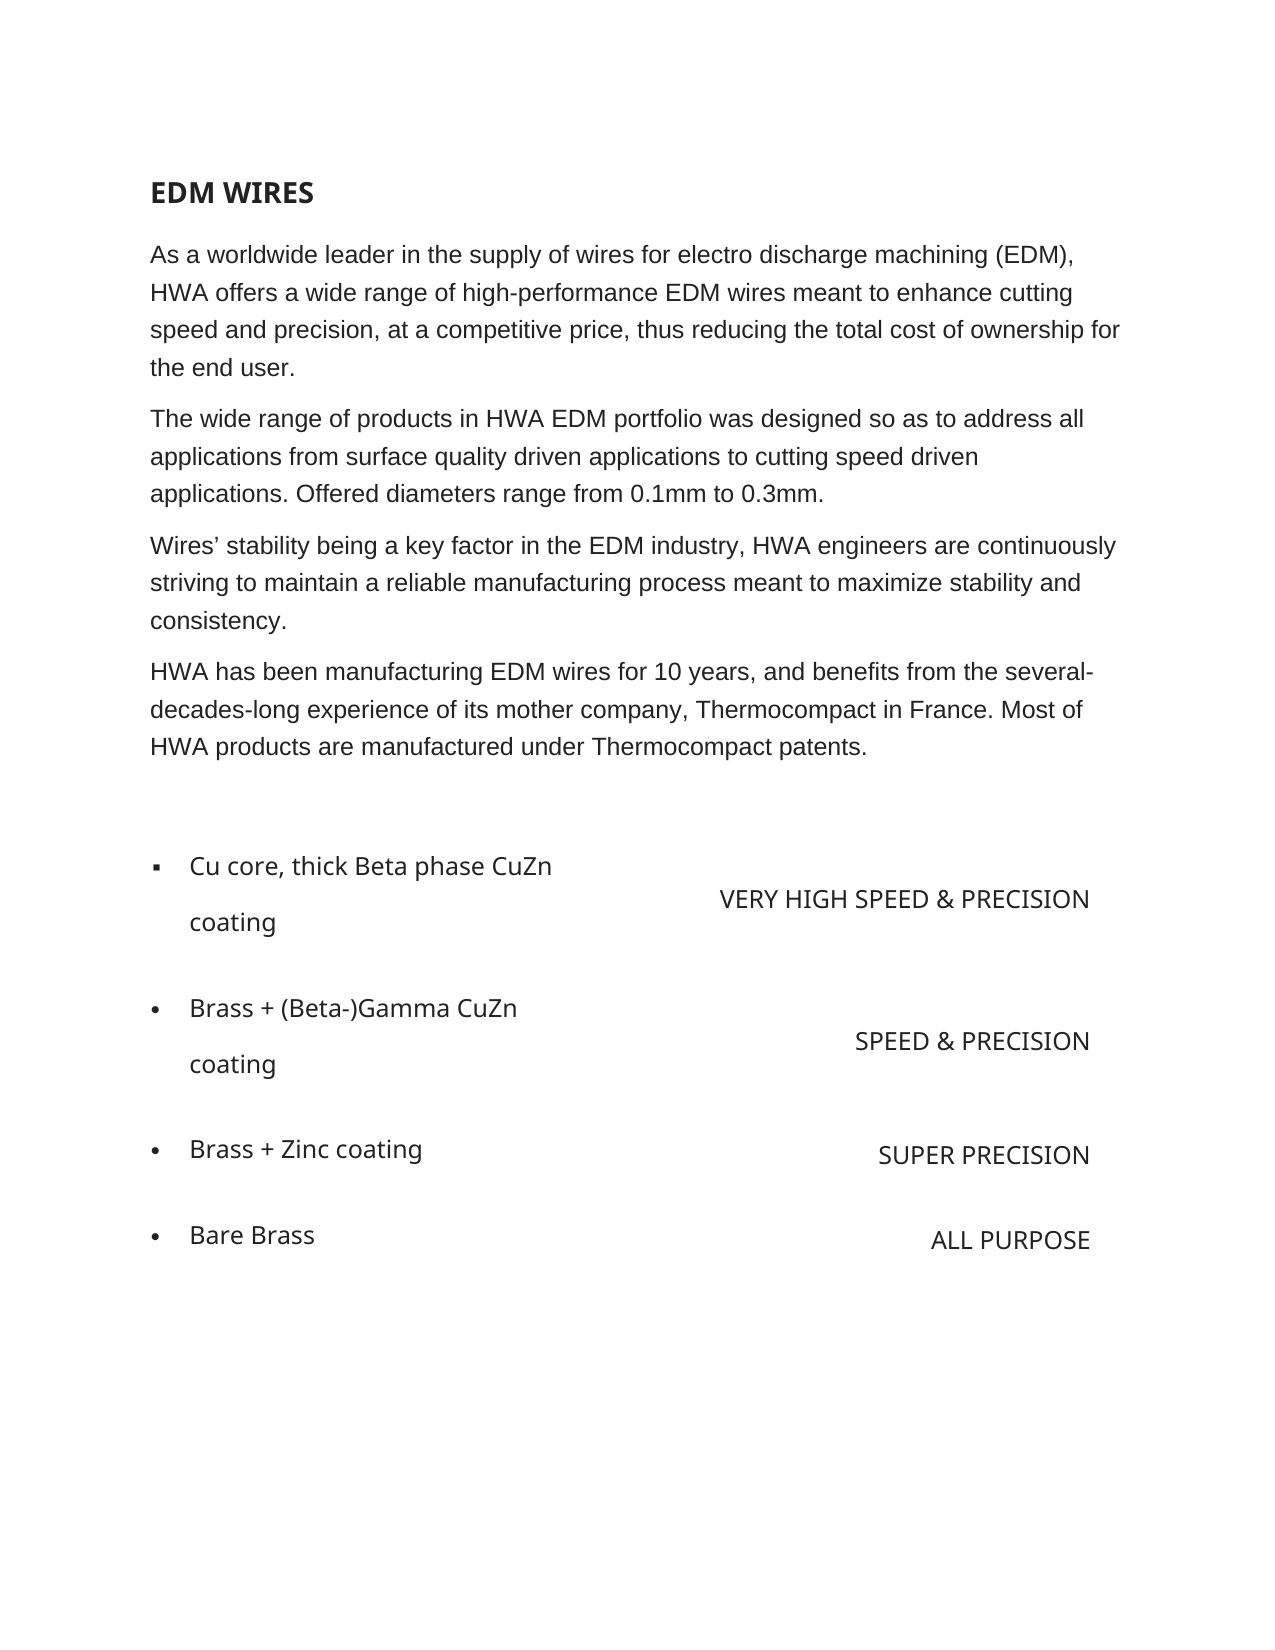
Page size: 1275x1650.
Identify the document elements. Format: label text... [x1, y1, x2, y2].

table_header Cu core, thick Beta phase CuZn coating [150, 827, 605, 968]
text EDM WIRES [150, 169, 1125, 212]
table_cell Bare Brass [150, 1195, 605, 1281]
table_cell SPEED & PRECISION [605, 968, 1091, 1110]
table_cell SUPER PRECISION [605, 1110, 1091, 1195]
table_cell Brass + (Beta-)Gamma CuZn coating [150, 968, 605, 1110]
table_header VERY HIGH SPEED & PRECISION [605, 827, 1091, 968]
text As a worldwide leader in the supply of wires for electro discharge machining (EDM), HWA offers a wide range of high-performance EDM wires meant to enhance cutting speed and precision, at a competitive price, thus reducing the total cost of ownership for the end user. [150, 231, 1125, 381]
table_cell ALL PURPOSE [605, 1195, 1091, 1281]
text Wires’ stability being a key factor in the EDM industry, HWA engineers are continuously striving to maintain a reliable manufacturing process meant to maximize stability and consistency. [150, 522, 1125, 634]
text The wide range of products in HWA EDM portfolio was designed so as to address all applications from surface quality driven applications to cutting speed driven applications. Offered diameters range from 0.1mm to 0.3mm. [150, 395, 1125, 508]
table_cell Brass + Zinc coating [150, 1110, 605, 1195]
text HWA has been manufacturing EDM wires for 10 years, and benefits from the several-decades-long experience of its mother company, Thermocompact in France. Most of HWA products are manufactured under Thermocompact patents. [150, 648, 1125, 761]
